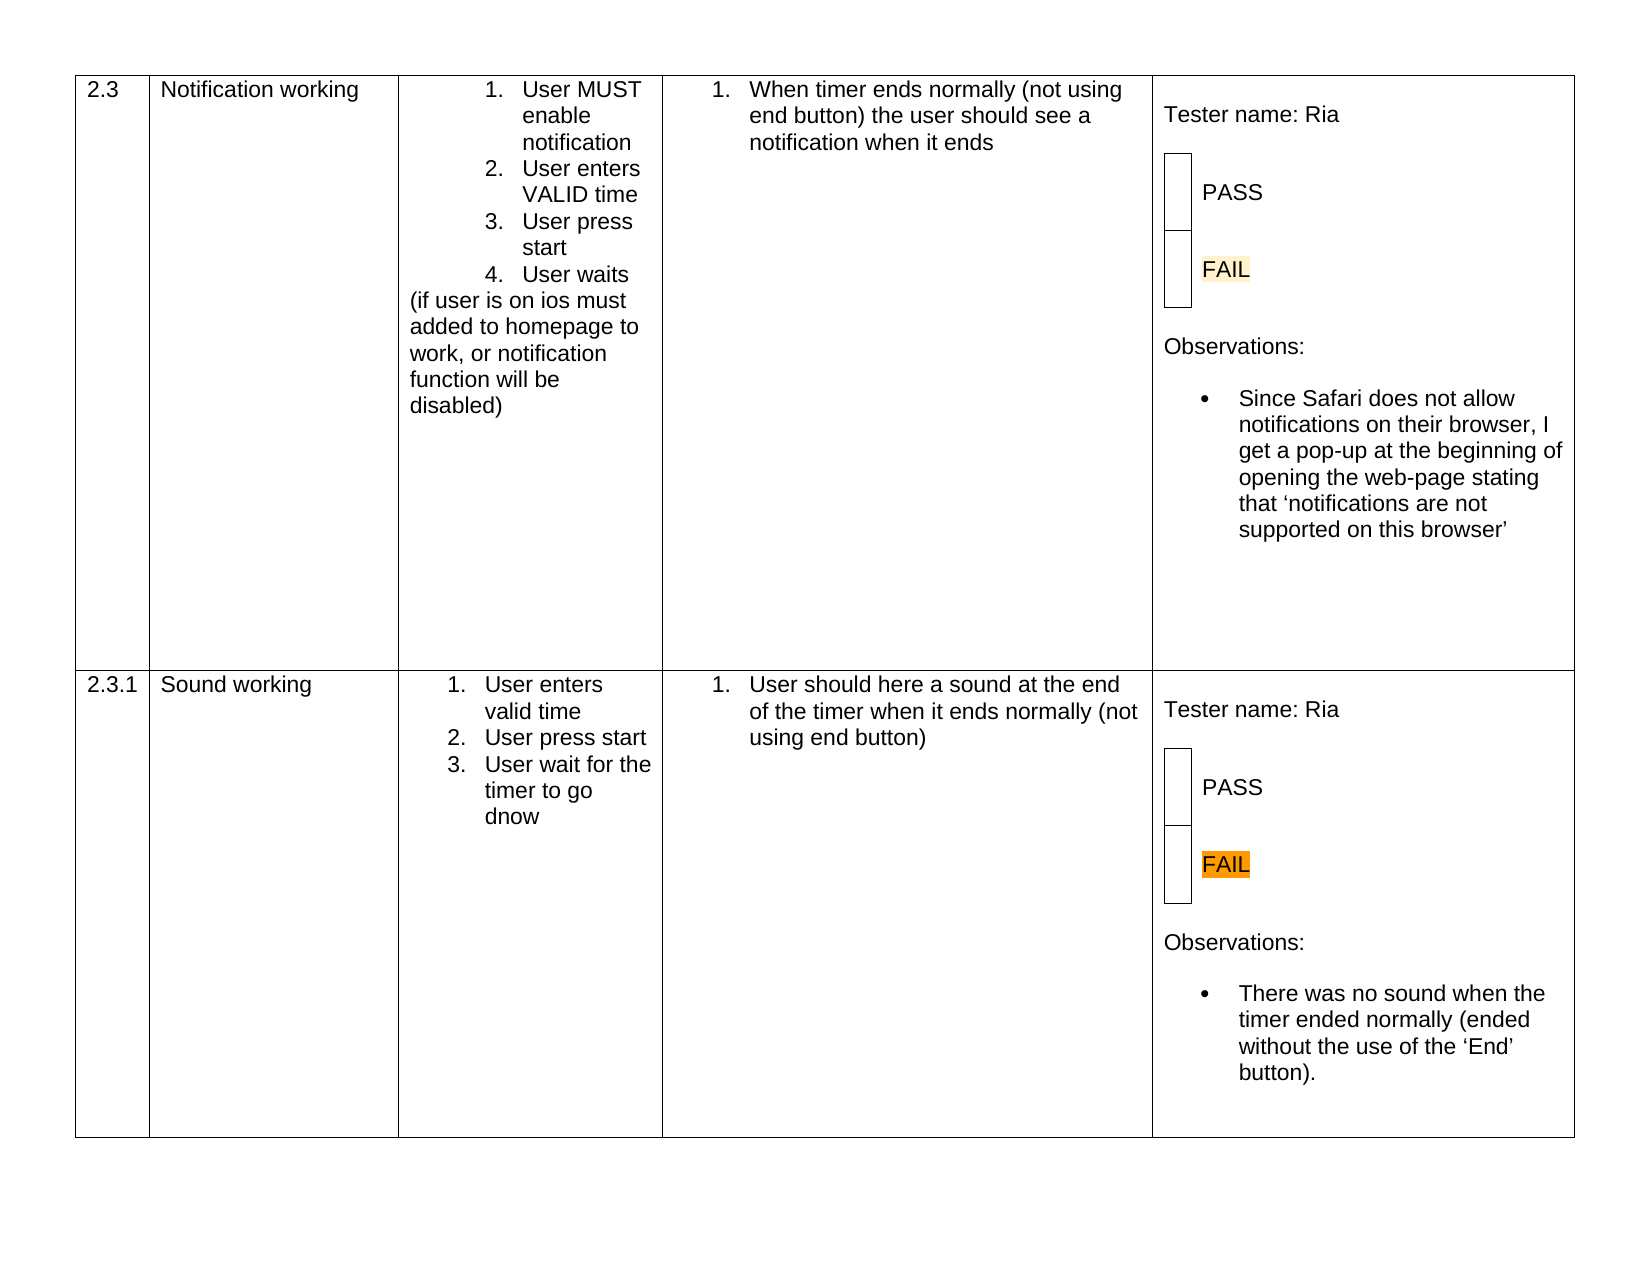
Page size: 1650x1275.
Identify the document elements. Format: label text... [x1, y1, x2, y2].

table_cell Notification working [150, 76, 398, 670]
table_cell 2.3 [76, 76, 149, 670]
table_cell User MUST enable notification User enters VALID time User press start User waits (if user is on ios must added to homepage to work, or notification function will be disabled) [399, 76, 662, 670]
table_cell When timer ends normally (not using end button) the user should see a notification when it ends [663, 76, 1152, 670]
table_cell Tester name: Ria Observations: There was no sound when the timer ended normally (ended without the use of the ‘End’ button). [1153, 671, 1574, 1137]
table_cell User should here a sound at the end of the timer when it ends normally (not using end button) [663, 671, 1152, 1137]
table_cell Sound working [150, 671, 398, 1137]
table_cell User enters valid time User press start User wait for the timer to go dnow [399, 671, 662, 1137]
table_cell Tester name: Ria Observations: Since Safari does not allow notifications on their browser, I get a pop-up at the beginning of opening the web-page stating that ‘notifications are not supported on this browser’ [1153, 76, 1574, 670]
table_cell 2.3.1 [76, 671, 149, 1137]
